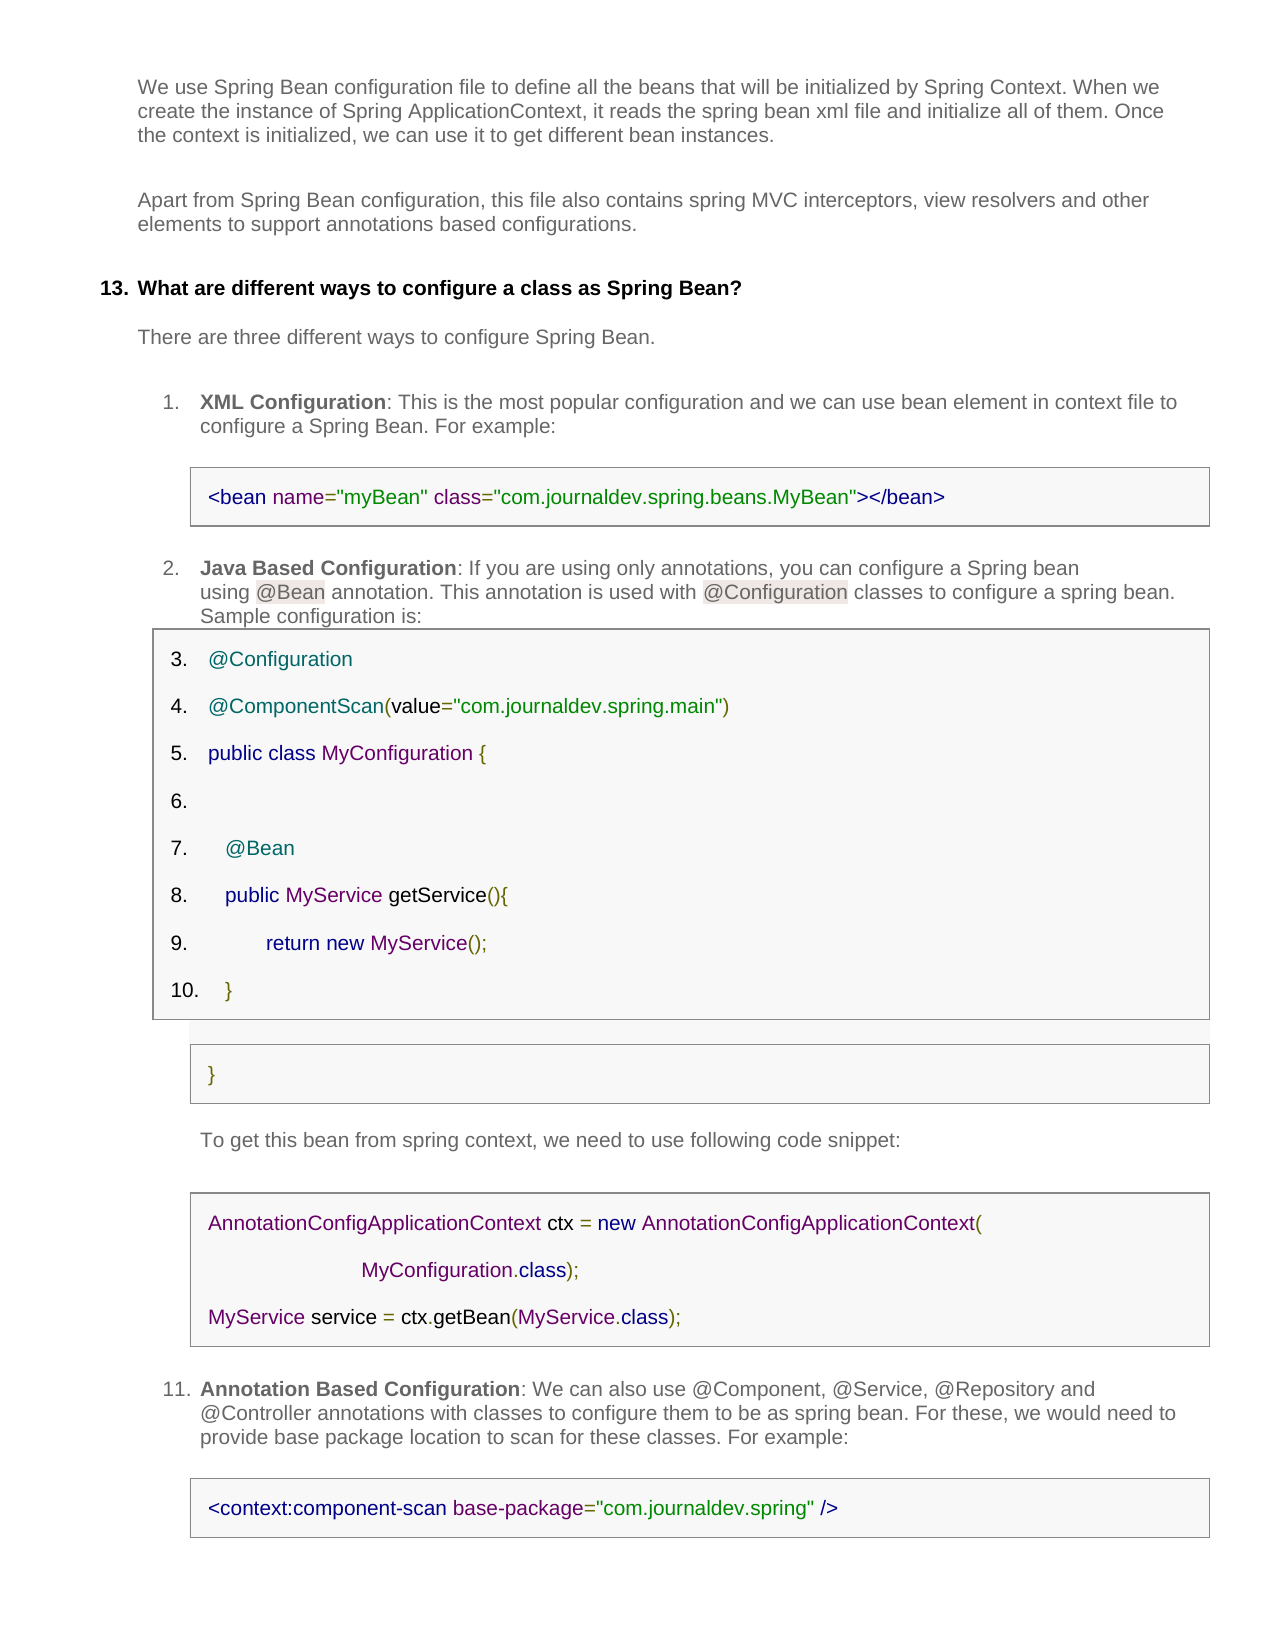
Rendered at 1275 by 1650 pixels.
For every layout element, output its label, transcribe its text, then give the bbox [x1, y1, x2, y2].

text Apart from Spring Bean configuration, this file also contains spring MVC interceptors, view resolvers and other elements to support annotations based configurations. [137, 187, 1200, 235]
list Annotation Based Configuration: We can also use @Component, @Service, @Repository and @Controller annotations with classes to configure them to be as spring bean. For these, we would need to provide base package location to scan for these classes. For example: [162, 1377, 1200, 1448]
list @ComponentScan(value="com.journaldev.spring.main") [154, 676, 1209, 718]
list } [154, 960, 1209, 1019]
list public class MyConfiguration { [154, 723, 1209, 765]
text MyService service = ctx.getBean(MyService.class); [191, 1287, 1209, 1346]
text <bean name="myBean" class="com.journaldev.spring.beans.MyBean"></bean> [191, 468, 1209, 525]
list @Configuration [154, 630, 1209, 670]
text We use Spring Bean configuration file to define all the beans that will be initialized by Spring Context. When we create the instance of Spring ApplicationContext, it reads the spring bean xml file and initialize all of them. Once the context is initialized, we can use it to get different bean instances. [137, 75, 1200, 147]
list Java Based Configuration: If you are using only annotations, you can configure a Spring bean using @Bean annotation. This annotation is used with @Configuration classes to configure a spring bean. Sample configuration is: [162, 556, 1200, 628]
text <context:component-scan base-package="com.journaldev.spring" /> [191, 1479, 1209, 1537]
text To get this bean from spring context, we need to use following code snippet: [200, 1128, 1200, 1152]
list What are different ways to configure a class as Spring Bean? [100, 276, 1200, 300]
text MyConfiguration.class); [191, 1239, 1209, 1282]
list XML Configuration: This is the most popular configuration and we can use bean element in context file to configure a Spring Bean. For example: [162, 389, 1200, 437]
list @Bean [154, 818, 1209, 860]
text AnnotationConfigApplicationContext ctx = new AnnotationConfigApplicationContext( [191, 1194, 1209, 1234]
text There are three different ways to configure Spring Bean. [137, 325, 1200, 349]
list return new MyService(); [154, 912, 1209, 955]
text } [191, 1045, 1209, 1103]
list public MyService getService(){ [154, 865, 1209, 907]
